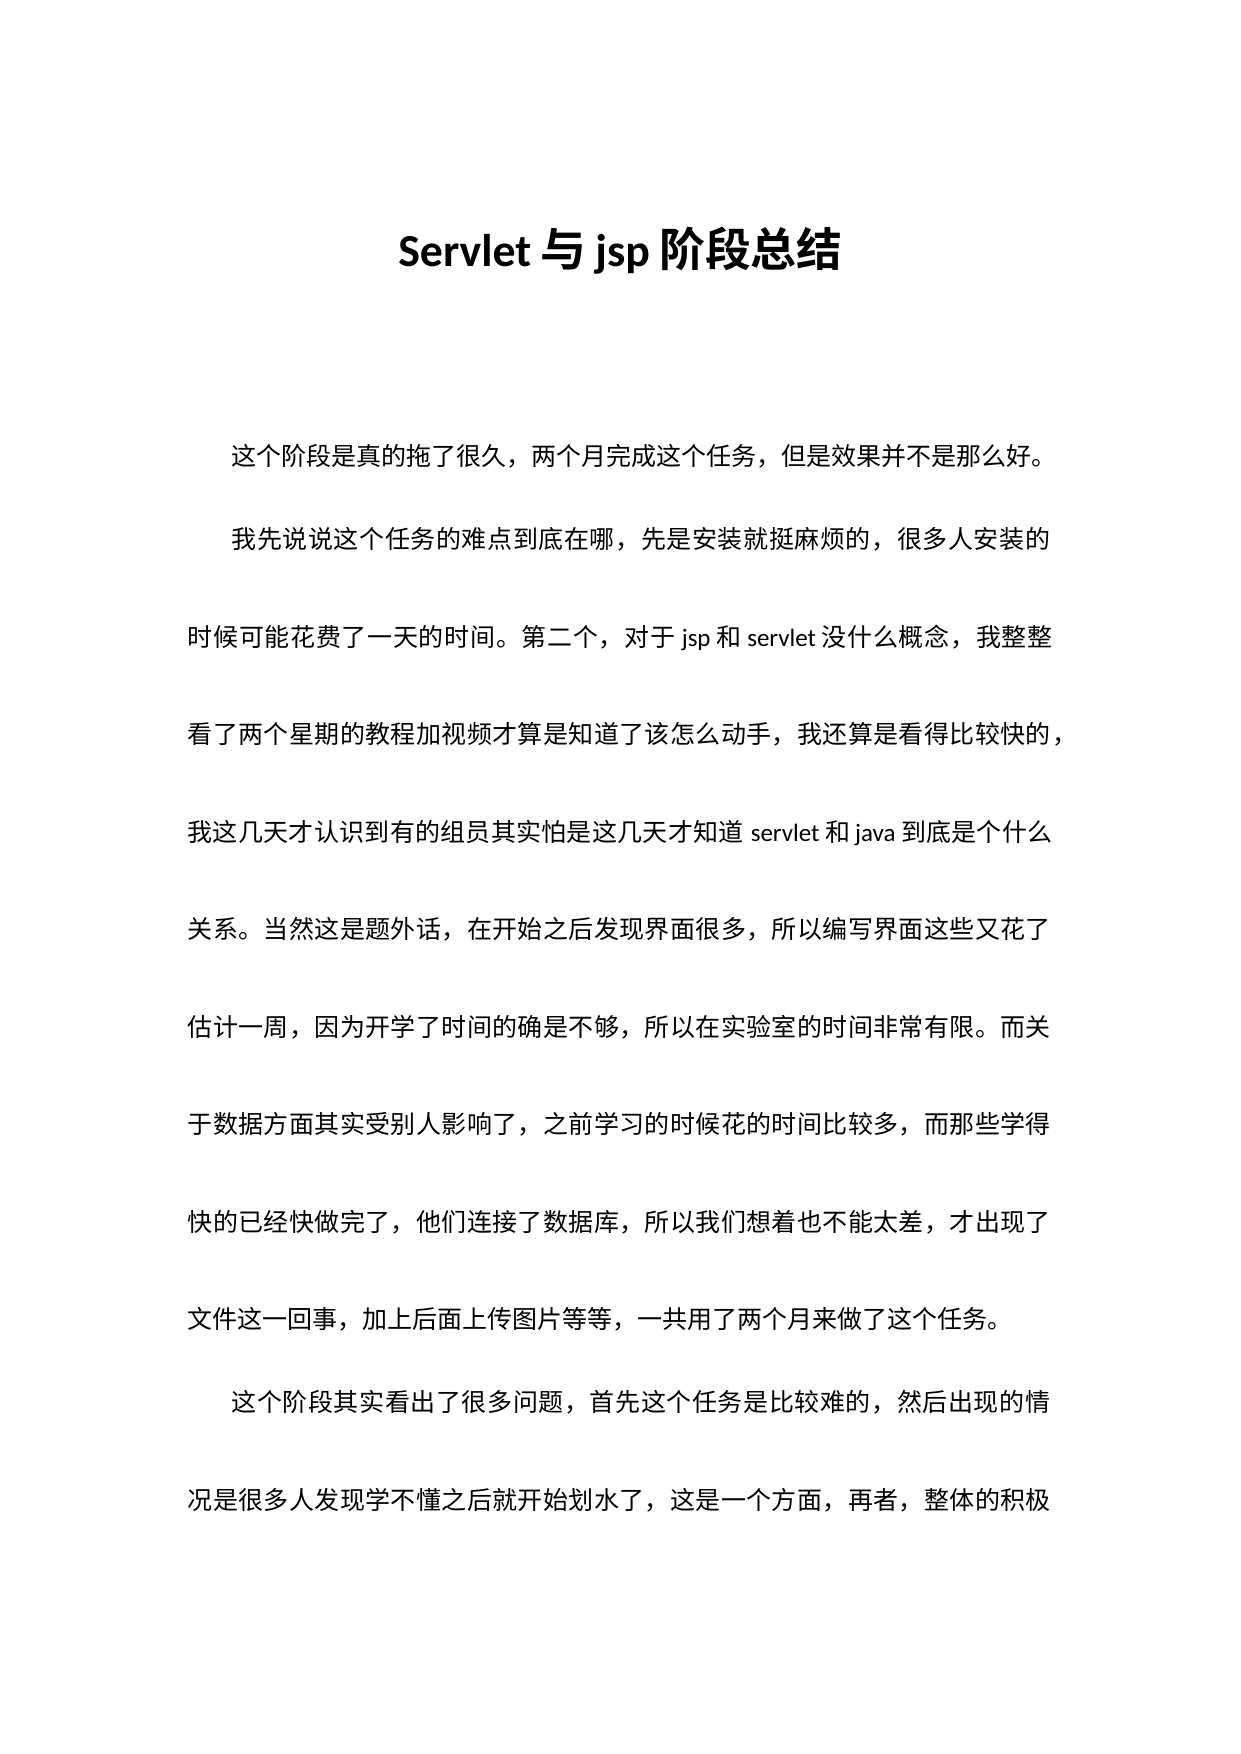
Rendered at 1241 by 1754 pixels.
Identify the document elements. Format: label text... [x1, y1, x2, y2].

text 我先说说这个任务的难点到底在哪，先是安装就挺麻烦的，很多人安装的时候可能花费了一天的时间。第二个，对于jsp和servlet没什么概念，我整整看了两个星期的教程加视频才算是知道了该怎么动手，我还算是看得比较快的，我这几天才认识到有的组员其实怕是这几天才知道servlet和java到底是个什么关系。当然这是题外话，在开始之后发现界面很多，所以编写界面这些又花了估计一周，因为开学了时间的确是不够，所以在实验室的时间非常有限。而关于数据方面其实受别人影响了，之前学习的时候花的时间比较多，而那些学得快的已经快做完了，他们连接了数据库，所以我们想着也不能太差，才出现了文件这一回事，加上后面上传图片等等，一共用了两个月来做了这个任务。 [187, 505, 1053, 1350]
subtitle Servlet与jsp阶段总结 [187, 197, 1053, 295]
text 这个阶段是真的拖了很久，两个月完成这个任务，但是效果并不是那么好。 [187, 422, 1053, 487]
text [187, 1368, 1053, 1531]
